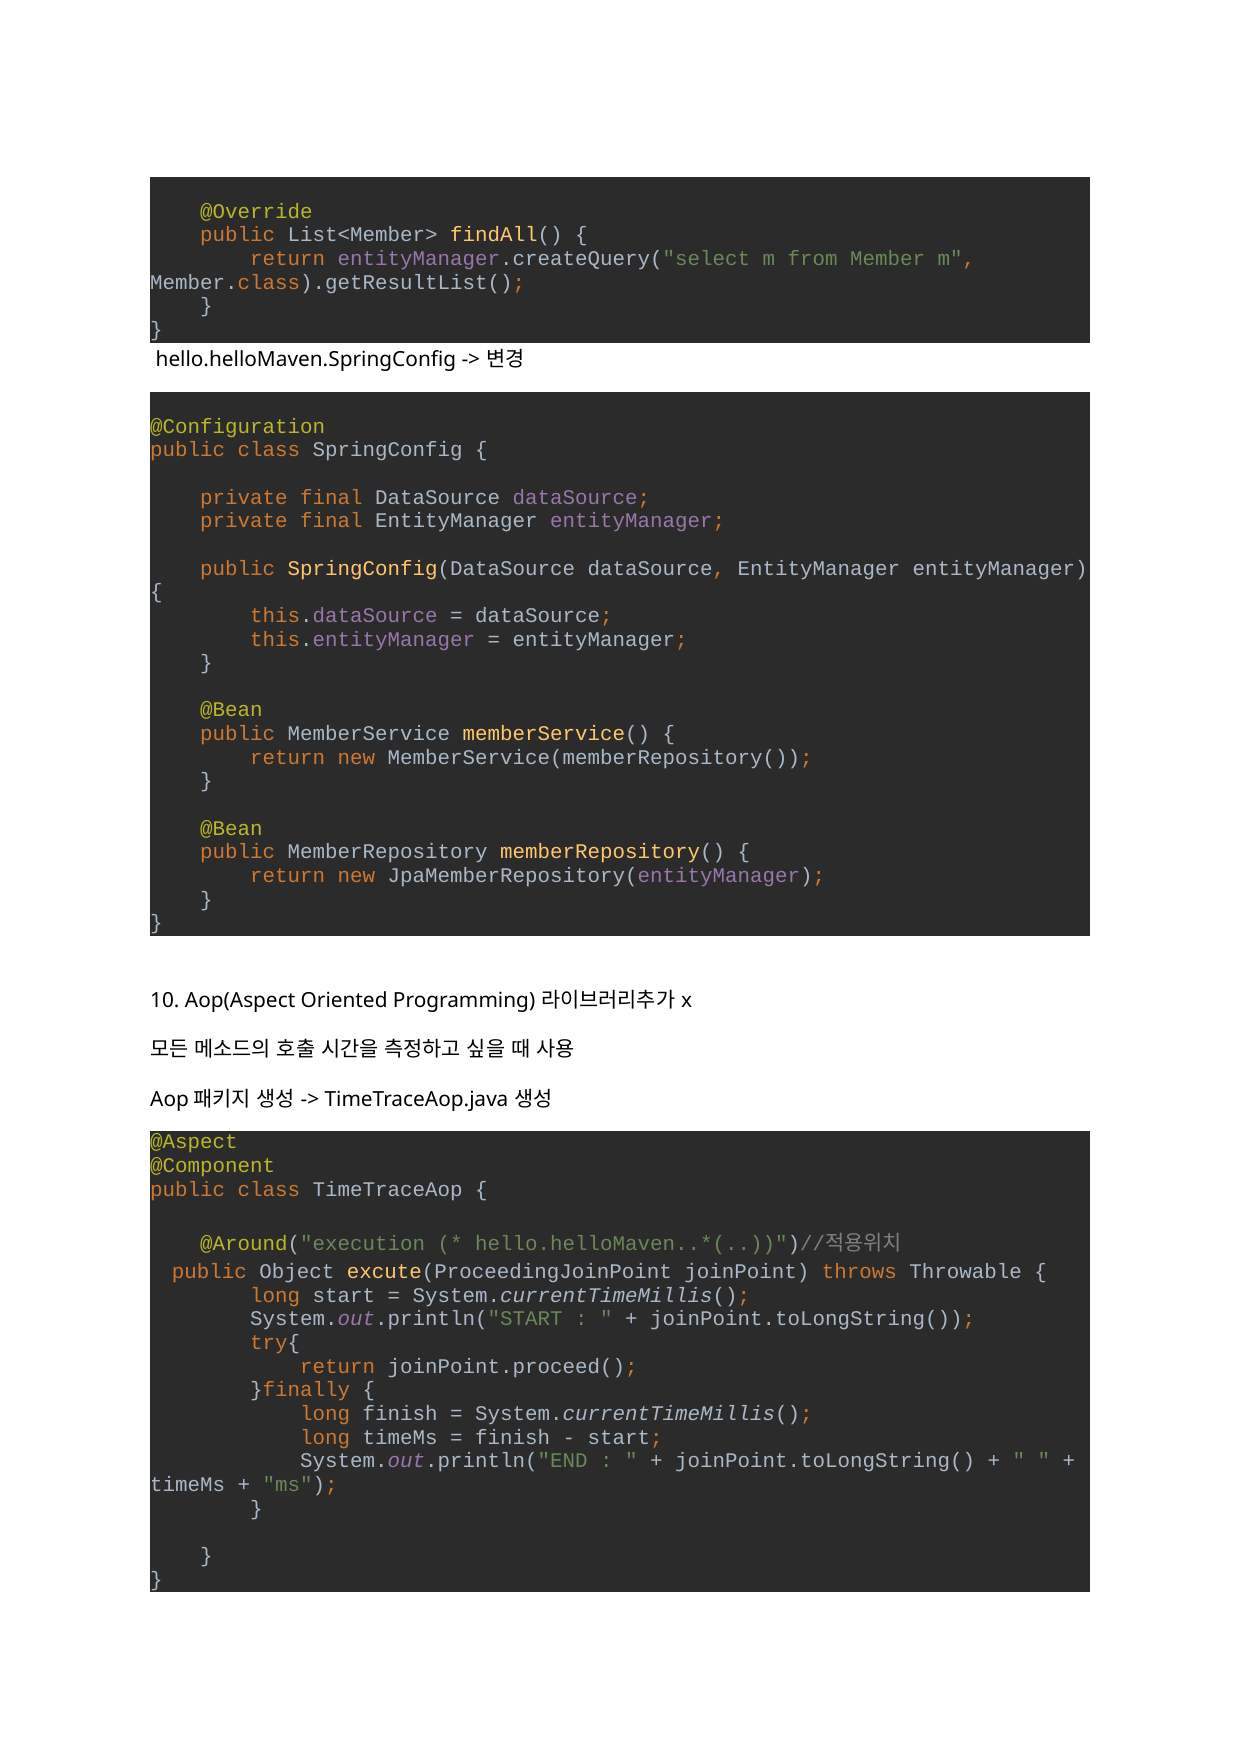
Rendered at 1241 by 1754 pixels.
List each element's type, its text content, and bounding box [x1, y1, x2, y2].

text hello.helloMaven.SpringConfig -> 변경 [150, 343, 1090, 373]
text @Aspect @Component public class TimeTraceAop { @Around("execution (* hello.helloMaven..*(..))")//적용위치 public Object excute(ProceedingJoinPoint joinPoint) throws Throwable { long start = System.currentTimeMillis(); System.out.println("START : " + joinPoint.toLongString()); try{ return joinPoint.proceed(); }finally { long finish = System.currentTimeMillis(); long timeMs = finish - start; System.out.println("END : " + joinPoint.toLongString() + " " + timeMs + "ms"); } } } [150, 1131, 1090, 1592]
text @Configuration public class SpringConfig { private final DataSource dataSource; private final EntityManager entityManager; public SpringConfig(DataSource dataSource, EntityManager entityManager) { this.dataSource = dataSource; this.entityManager = entityManager; } @Bean public MemberService memberService() { return new MemberService(memberRepository()); } @Bean public MemberRepository memberRepository() { return new JpaMemberRepository(entityManager); } } [150, 392, 1090, 936]
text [150, 177, 1090, 343]
text 모든 메소드의 호출 시간을 측정하고 싶을 때 사용 [150, 1033, 1090, 1063]
text Aop패키지 생성 -> TimeTraceAop.java 생성 [150, 1082, 1090, 1112]
text 10. Aop(Aspect Oriented Programming) 라이브러리추가 x [150, 983, 1090, 1013]
